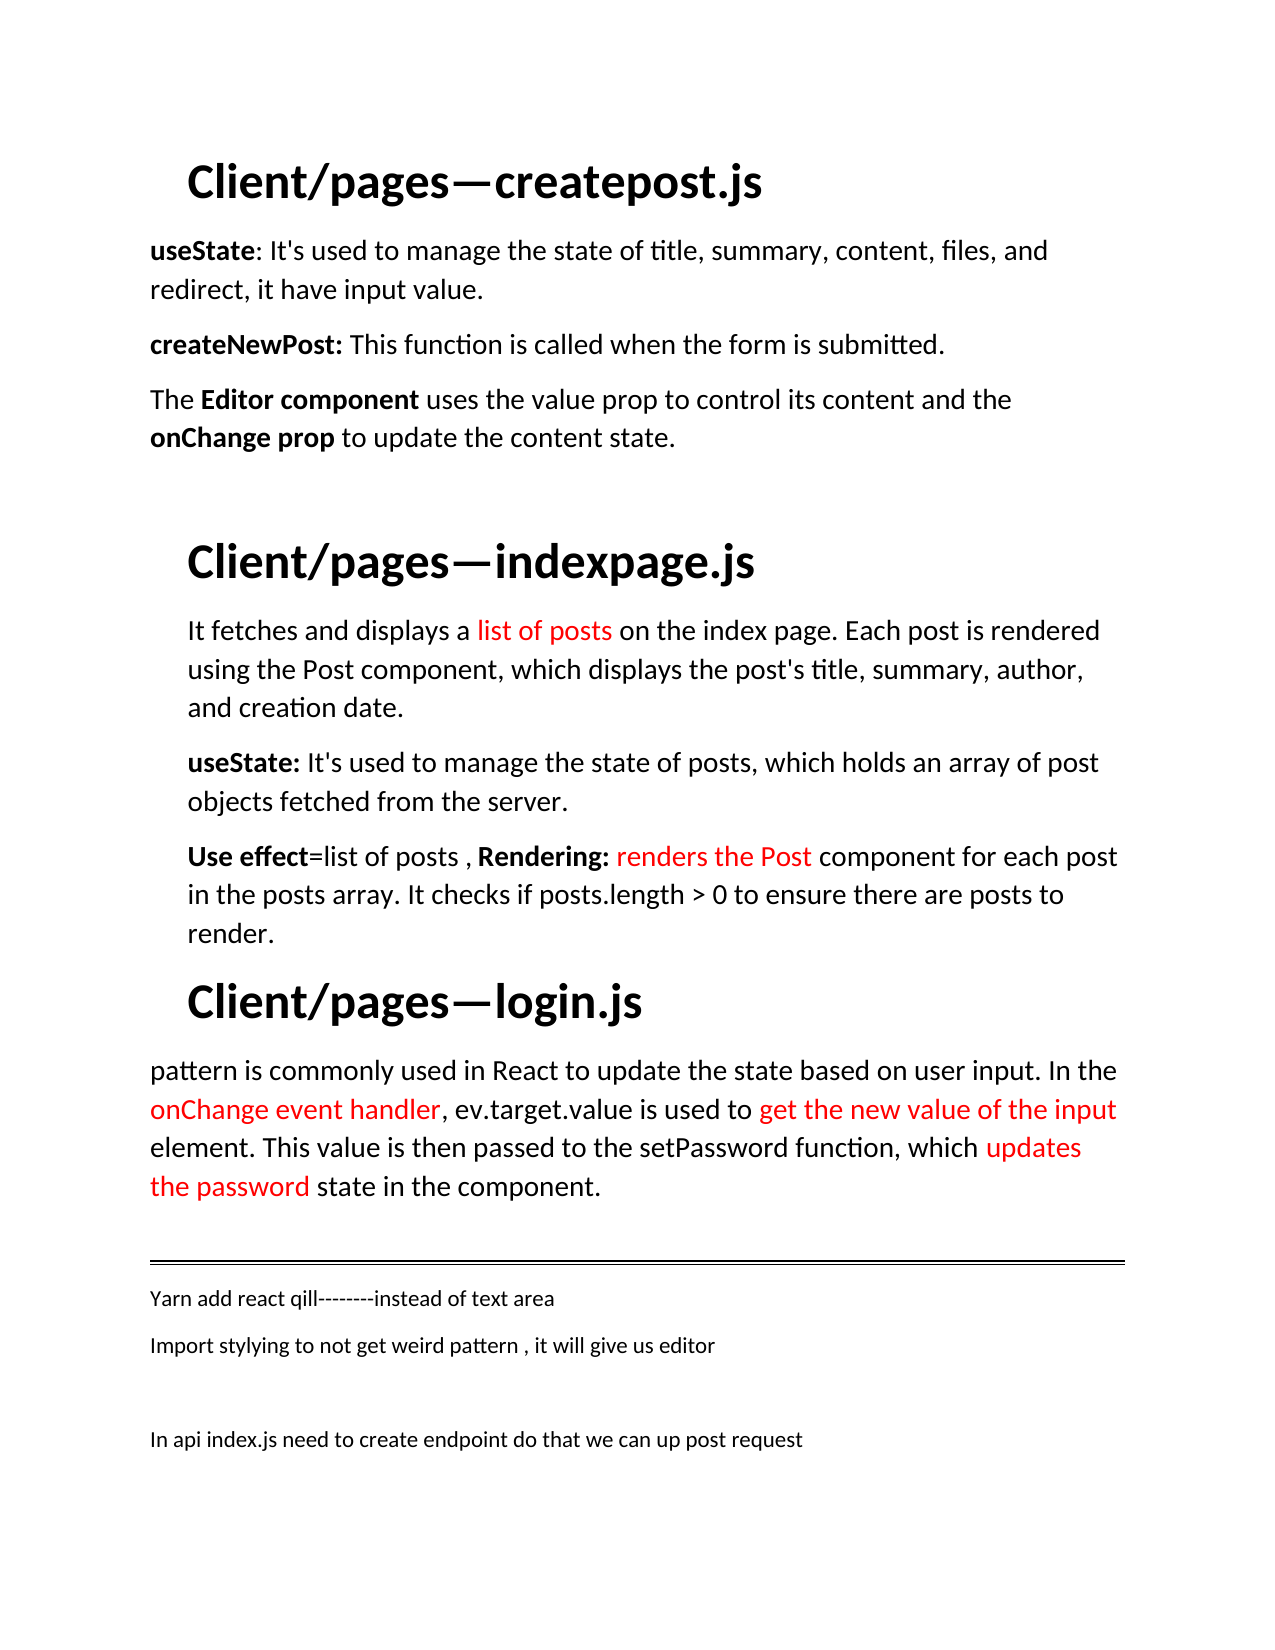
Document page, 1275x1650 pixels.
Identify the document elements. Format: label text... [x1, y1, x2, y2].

text Client/pages—createpost.js [187, 150, 1125, 211]
text It fetches and displays a list of posts on the index page. Each post is rendered using the Post component, which displays the post's title, summary, author, and creation date. [187, 612, 1125, 725]
text Yarn add react qill--------instead of text area [150, 1284, 1125, 1313]
text pattern is commonly used in React to update the state based on user input. In the onChange event handler, ev.target.value is used to get the new value of the input element. This value is then passed to the setPassword function, which updates the password state in the component. [150, 1052, 1125, 1203]
text useState: It's used to manage the state of posts, which holds an array of post objects fetched from the server. [187, 744, 1125, 818]
text createNewPost: This function is called when the form is submitted. [150, 326, 1125, 362]
text useState: It's used to manage the state of title, summary, content, files, and redirect, it have input value. [150, 232, 1125, 307]
text Client/pages—login.js [187, 970, 1125, 1031]
text The Editor component uses the value prop to control its content and the onChange prop to update the content state. [150, 381, 1125, 455]
text Client/pages—indexpage.js [187, 530, 1125, 591]
text In api index.js need to create endpoint do that we can up post request [150, 1425, 1125, 1453]
text Use effect=list of posts , Rendering: renders the Post component for each post in the posts array. It checks if posts.length > 0 to ensure there are posts to render. [187, 838, 1125, 950]
text Import stylying to not get weird pattern , it will give us editor [150, 1331, 1125, 1359]
